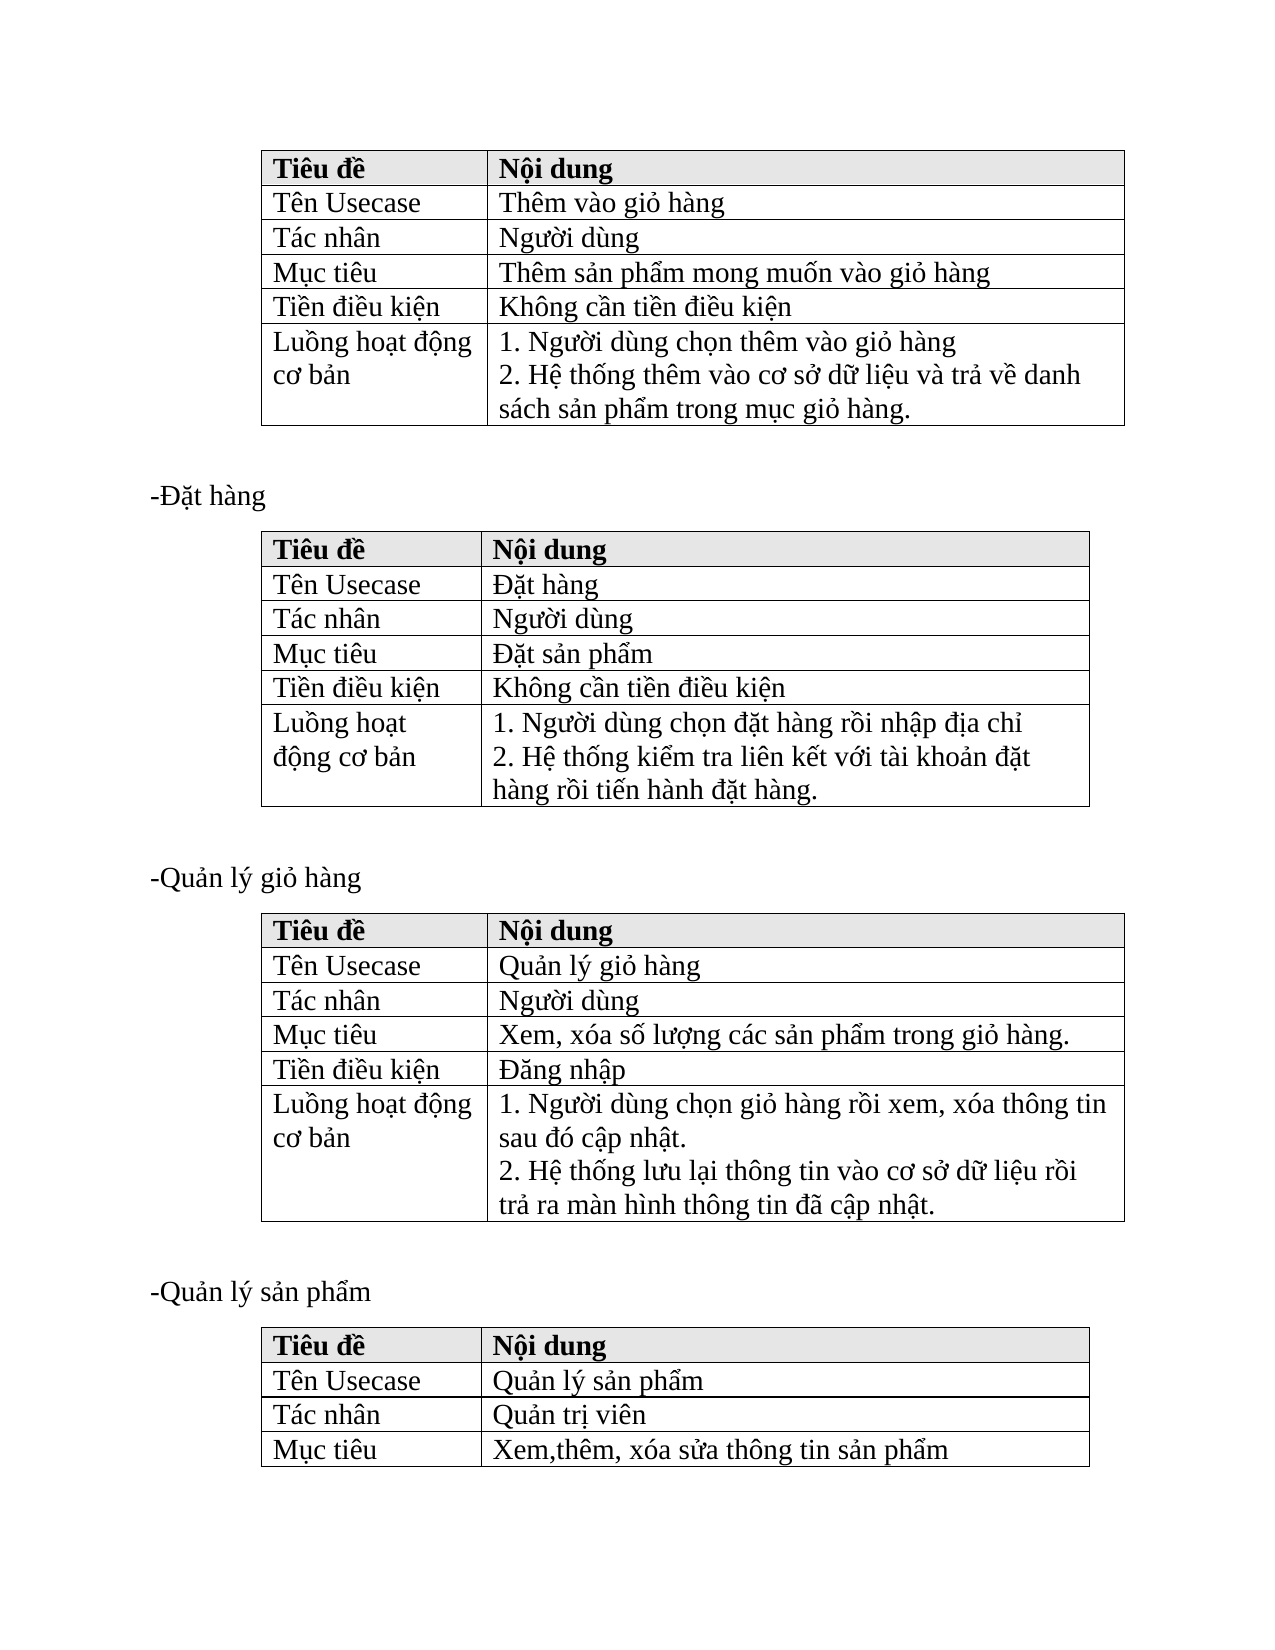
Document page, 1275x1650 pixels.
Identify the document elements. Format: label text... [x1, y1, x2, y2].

table_cell Mục tiêu [262, 1432, 481, 1466]
table_header Nội dung [482, 1328, 1089, 1362]
table_cell Đặt sản phẩm [482, 636, 1089, 669]
table_cell Tác nhân [262, 983, 487, 1016]
table_cell Thêm vào giỏ hàng [488, 186, 1124, 219]
table_cell Mục tiêu [262, 255, 487, 288]
table_cell Luồng hoạt động cơ bản [262, 324, 487, 424]
table_header Tiêu đề [262, 914, 487, 947]
table_cell Mục tiêu [262, 1017, 487, 1051]
table_cell Tên Usecase [262, 948, 487, 982]
table_cell Tiền điều kiện [262, 289, 487, 323]
table_header Nội dung [482, 532, 1089, 566]
table_cell Đặt hàng [482, 567, 1089, 600]
table_header Tiêu đề [262, 532, 481, 566]
table_cell Quản lý sản phẩm [482, 1363, 1089, 1396]
table_cell Tiền điều kiện [262, 1052, 487, 1085]
text -Quản lý sản phẩm [150, 1274, 1125, 1308]
table_cell Quản trị viên [482, 1398, 1089, 1431]
table_cell Mục tiêu [262, 636, 481, 669]
table_cell Luồng hoạt động cơ bản [262, 705, 481, 806]
table_cell 1. Người dùng chọn đặt hàng rồi nhập địa chỉ 2. Hệ thống kiểm tra liên kết với tài khoản đặt hàng rồi tiến hành đặt hàng. [482, 705, 1089, 806]
table_cell Xem, xóa số lượng các sản phẩm trong giỏ hàng. [488, 1017, 1124, 1051]
table_cell Người dùng [482, 601, 1089, 635]
table_cell Xem,thêm, xóa sửa thông tin sản phẩm [482, 1432, 1089, 1466]
table_cell Tác nhân [262, 1398, 481, 1431]
table_cell Luồng hoạt động cơ bản [262, 1086, 487, 1221]
table_cell Tác nhân [262, 220, 487, 254]
table_cell Tác nhân [262, 601, 481, 635]
table_cell Người dùng [488, 220, 1124, 254]
table_cell Tên Usecase [262, 1363, 481, 1396]
text -Quản lý giỏ hàng [150, 860, 1125, 893]
table_cell 1. Người dùng chọn thêm vào giỏ hàng 2. Hệ thống thêm vào cơ sở dữ liệu và trả về danh sách sản phẩm trong mục giỏ hàng. [488, 324, 1124, 424]
table_cell Quản lý giỏ hàng [488, 948, 1124, 982]
table_header Nội dung [488, 151, 1124, 184]
table_cell Thêm sản phẩm mong muốn vào giỏ hàng [488, 255, 1124, 288]
table_cell Người dùng [488, 983, 1124, 1016]
table_cell Đăng nhập [488, 1052, 1124, 1085]
table_cell Không cần tiền điều kiện [482, 671, 1089, 704]
table_header Tiêu đề [262, 151, 487, 184]
text -Đặt hàng [150, 478, 1125, 512]
table_cell Không cần tiền điều kiện [488, 289, 1124, 323]
table_cell 1. Người dùng chọn giỏ hàng rồi xem, xóa thông tin sau đó cập nhật. 2. Hệ thống lưu lại thông tin vào cơ sở dữ liệu rồi trả ra màn hình thông tin đã cập nhật. [488, 1086, 1124, 1221]
table_header Nội dung [488, 914, 1124, 947]
table_cell Tên Usecase [262, 567, 481, 600]
table_cell Tên Usecase [262, 186, 487, 219]
table_cell Tiền điều kiện [262, 671, 481, 704]
table_header Tiêu đề [262, 1328, 481, 1362]
